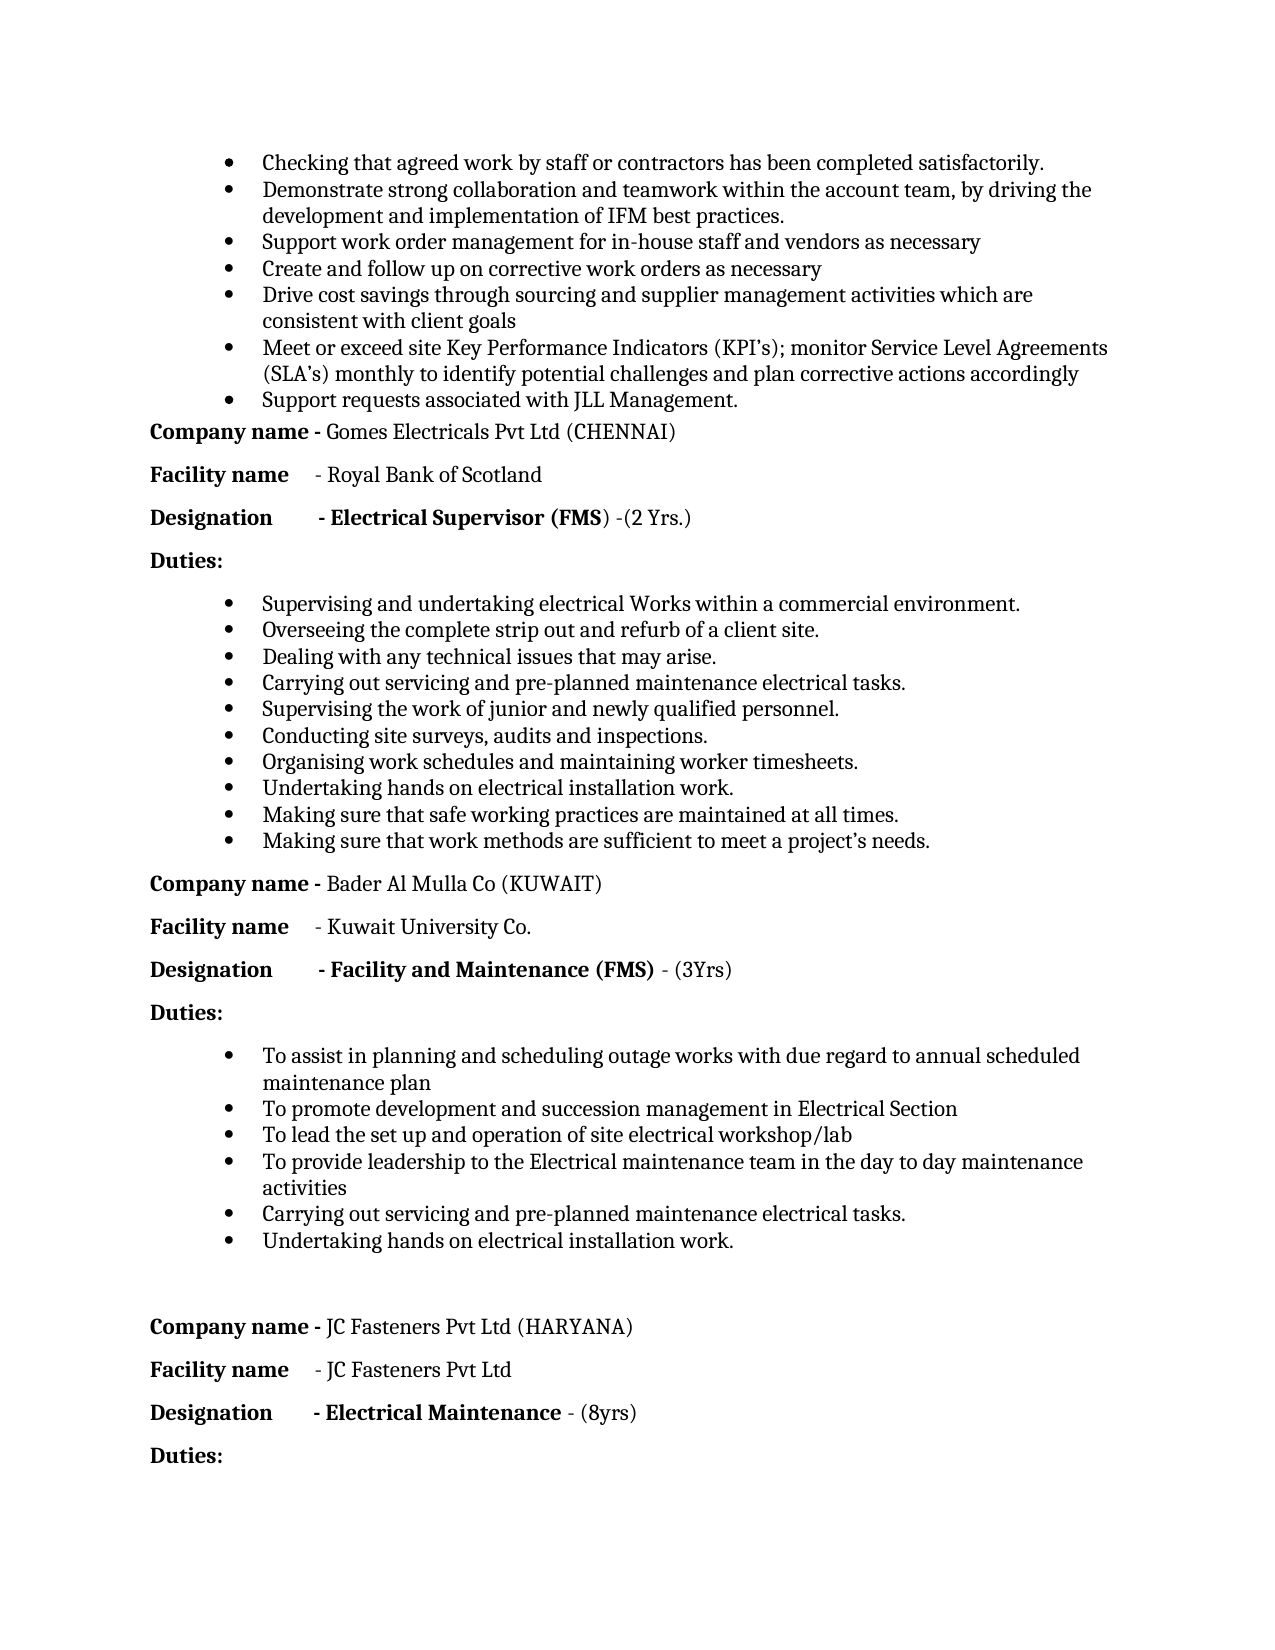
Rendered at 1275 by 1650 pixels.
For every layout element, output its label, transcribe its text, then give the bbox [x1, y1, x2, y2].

list Supervising and undertaking electrical Works within a commercial environment. [225, 591, 1125, 617]
text Company name - Bader Al Mulla Co (KUWAIT) [150, 871, 1125, 897]
text Duties: [150, 1443, 1125, 1469]
text Designation - Electrical Maintenance - (8yrs) [150, 1399, 1125, 1426]
list Support work order management for in-house staff and vendors as necessary [225, 229, 1125, 255]
list To lead the set up and operation of site electrical workshop/lab [225, 1122, 1125, 1148]
list Carrying out servicing and pre-planned maintenance electrical tasks. [225, 1201, 1125, 1227]
text Facility name - Kuwait University Co. [150, 914, 1125, 940]
list Organising work schedules and maintaining worker timesheets. [225, 749, 1125, 775]
list Making sure that work methods are sufficient to meet a project’s needs. [225, 828, 1125, 854]
list Carrying out servicing and pre-planned maintenance electrical tasks. [225, 670, 1125, 696]
list Dealing with any technical issues that may arise. [225, 643, 1125, 670]
list Create and follow up on corrective work orders as necessary [225, 255, 1125, 282]
list Supervising the work of junior and newly qualified personnel. [225, 696, 1125, 722]
text Designation - Facility and Maintenance (FMS) - (3Yrs) [150, 957, 1125, 983]
list Undertaking hands on electrical installation work. [225, 1227, 1125, 1254]
list Demonstrate strong collaboration and teamwork within the account team, by driving the development and implementation of IFM best practices. [225, 176, 1125, 229]
text Duties: [150, 1000, 1125, 1026]
text Facility name - Royal Bank of Scotland [150, 462, 1125, 488]
text Company name - Gomes Electricals Pvt Ltd (CHENNAI) [150, 419, 1125, 445]
list Meet or exceed site Key Performance Indicators (KPI’s); monitor Service Level Agreements (SLA’s) monthly to identify potential challenges and plan corrective actions accordingly [225, 334, 1125, 387]
list Checking that agreed work by staff or contractors has been completed satisfactorily. [225, 150, 1125, 176]
list Making sure that safe working practices are maintained at all times. [225, 802, 1125, 828]
list Drive cost savings through sourcing and supplier management activities which are consistent with client goals [225, 282, 1125, 334]
list To promote development and succession management in Electrical Section [225, 1096, 1125, 1122]
text Company name - JC Fasteners Pvt Ltd (HARYANA) [150, 1313, 1125, 1340]
text Designation - Electrical Supervisor (FMS) -(2 Yrs.) [150, 505, 1125, 531]
list Conducting site surveys, audits and inspections. [225, 722, 1125, 749]
list To provide leadership to the Electrical maintenance team in the day to day maintenance activities [225, 1148, 1125, 1201]
list To assist in planning and scheduling outage works with due regard to annual scheduled maintenance plan [225, 1043, 1125, 1096]
text Duties: [150, 548, 1125, 574]
list Overseeing the complete strip out and refurb of a client site. [225, 617, 1125, 643]
text Facility name - JC Fasteners Pvt Ltd [150, 1357, 1125, 1383]
list Undertaking hands on electrical installation work. [225, 775, 1125, 802]
list Support requests associated with JLL Management. [225, 387, 1125, 413]
